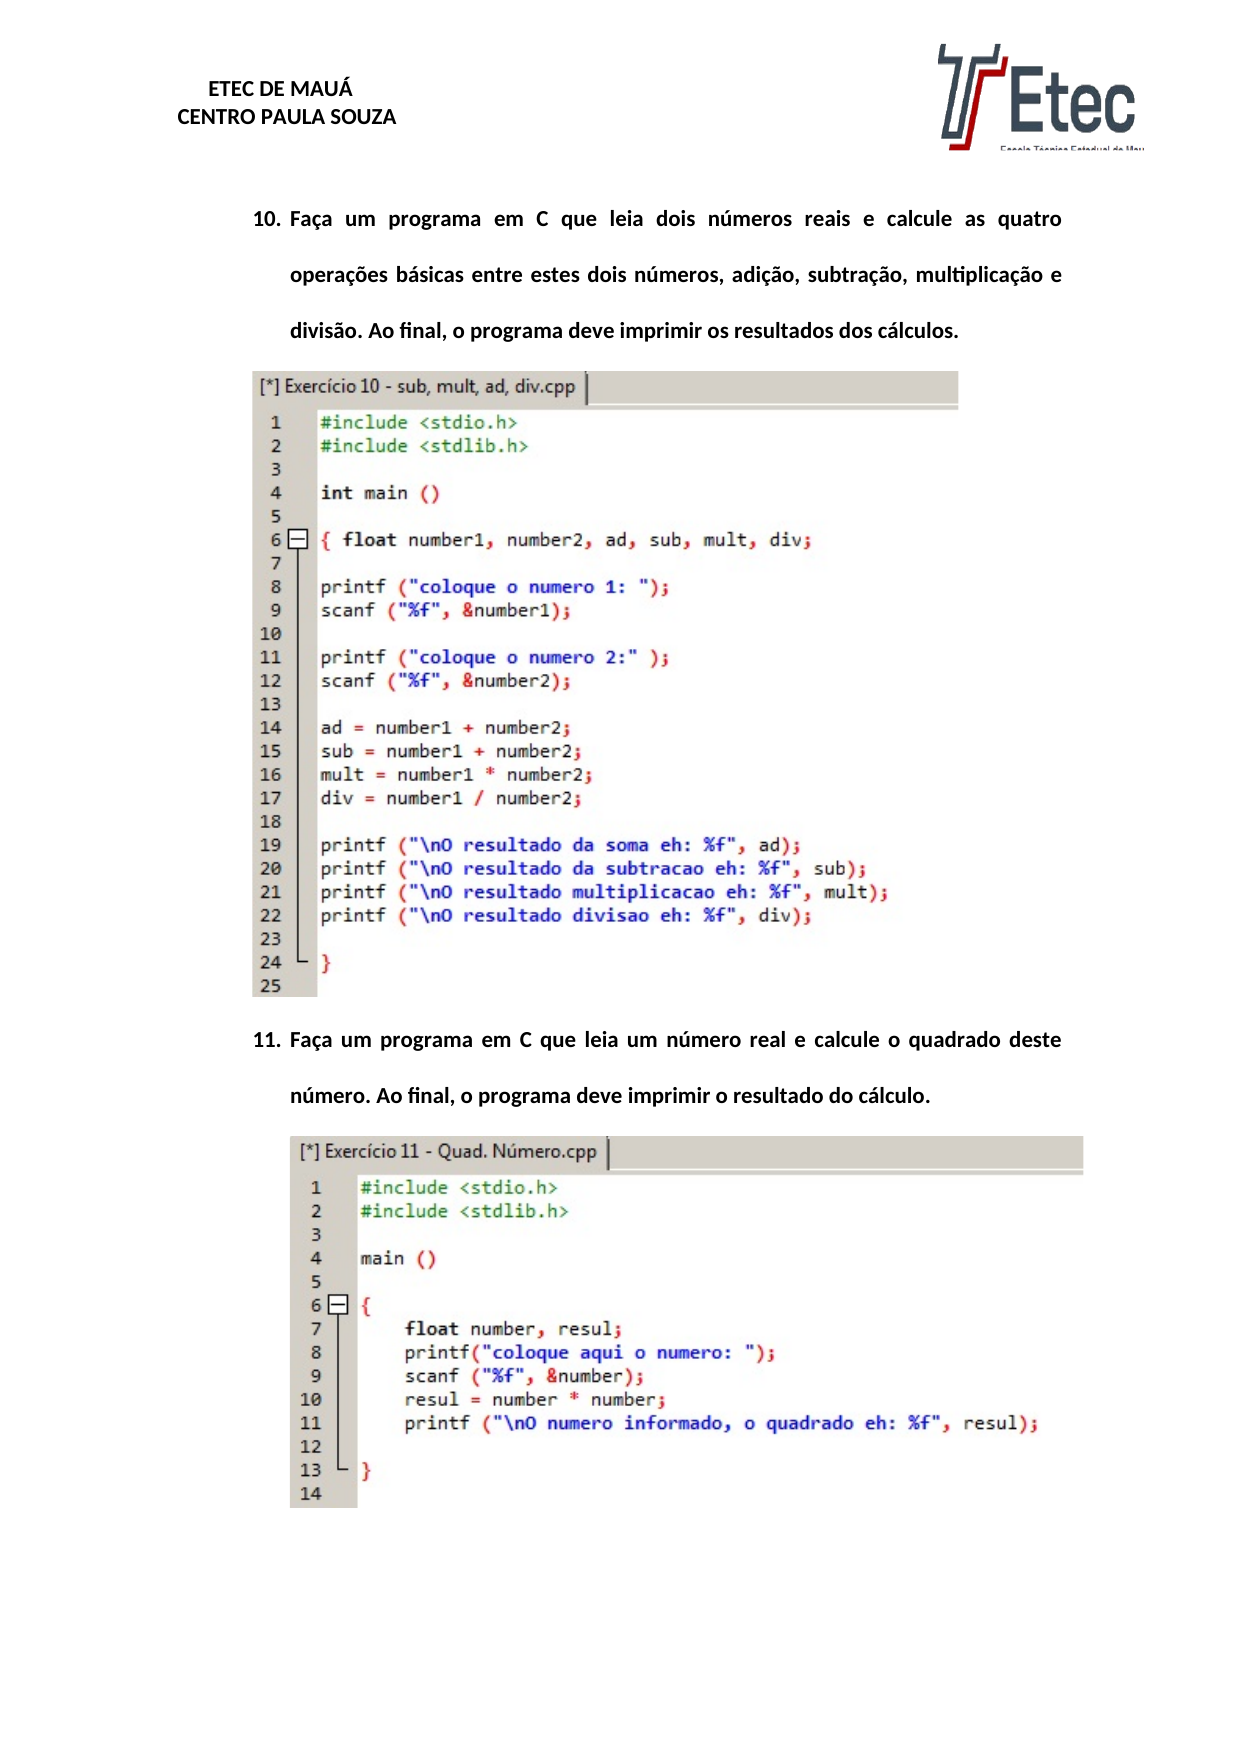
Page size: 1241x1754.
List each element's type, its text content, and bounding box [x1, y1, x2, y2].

picture [937, 43, 1144, 150]
picture [289, 1136, 1084, 1508]
picture [252, 371, 959, 997]
list Faça um programa em C que leia dois números reais e calcule as quatro operações básicas entre estes dois números, adição, subtração, multiplicação e divisão. Ao final, o programa deve imprimir os resultados dos cálculos. [252, 204, 1063, 344]
list Faça um programa em C que leia um número real e calcule o quadrado deste número. Ao final, o programa deve imprimir o resultado do cálculo. [252, 1025, 1063, 1109]
